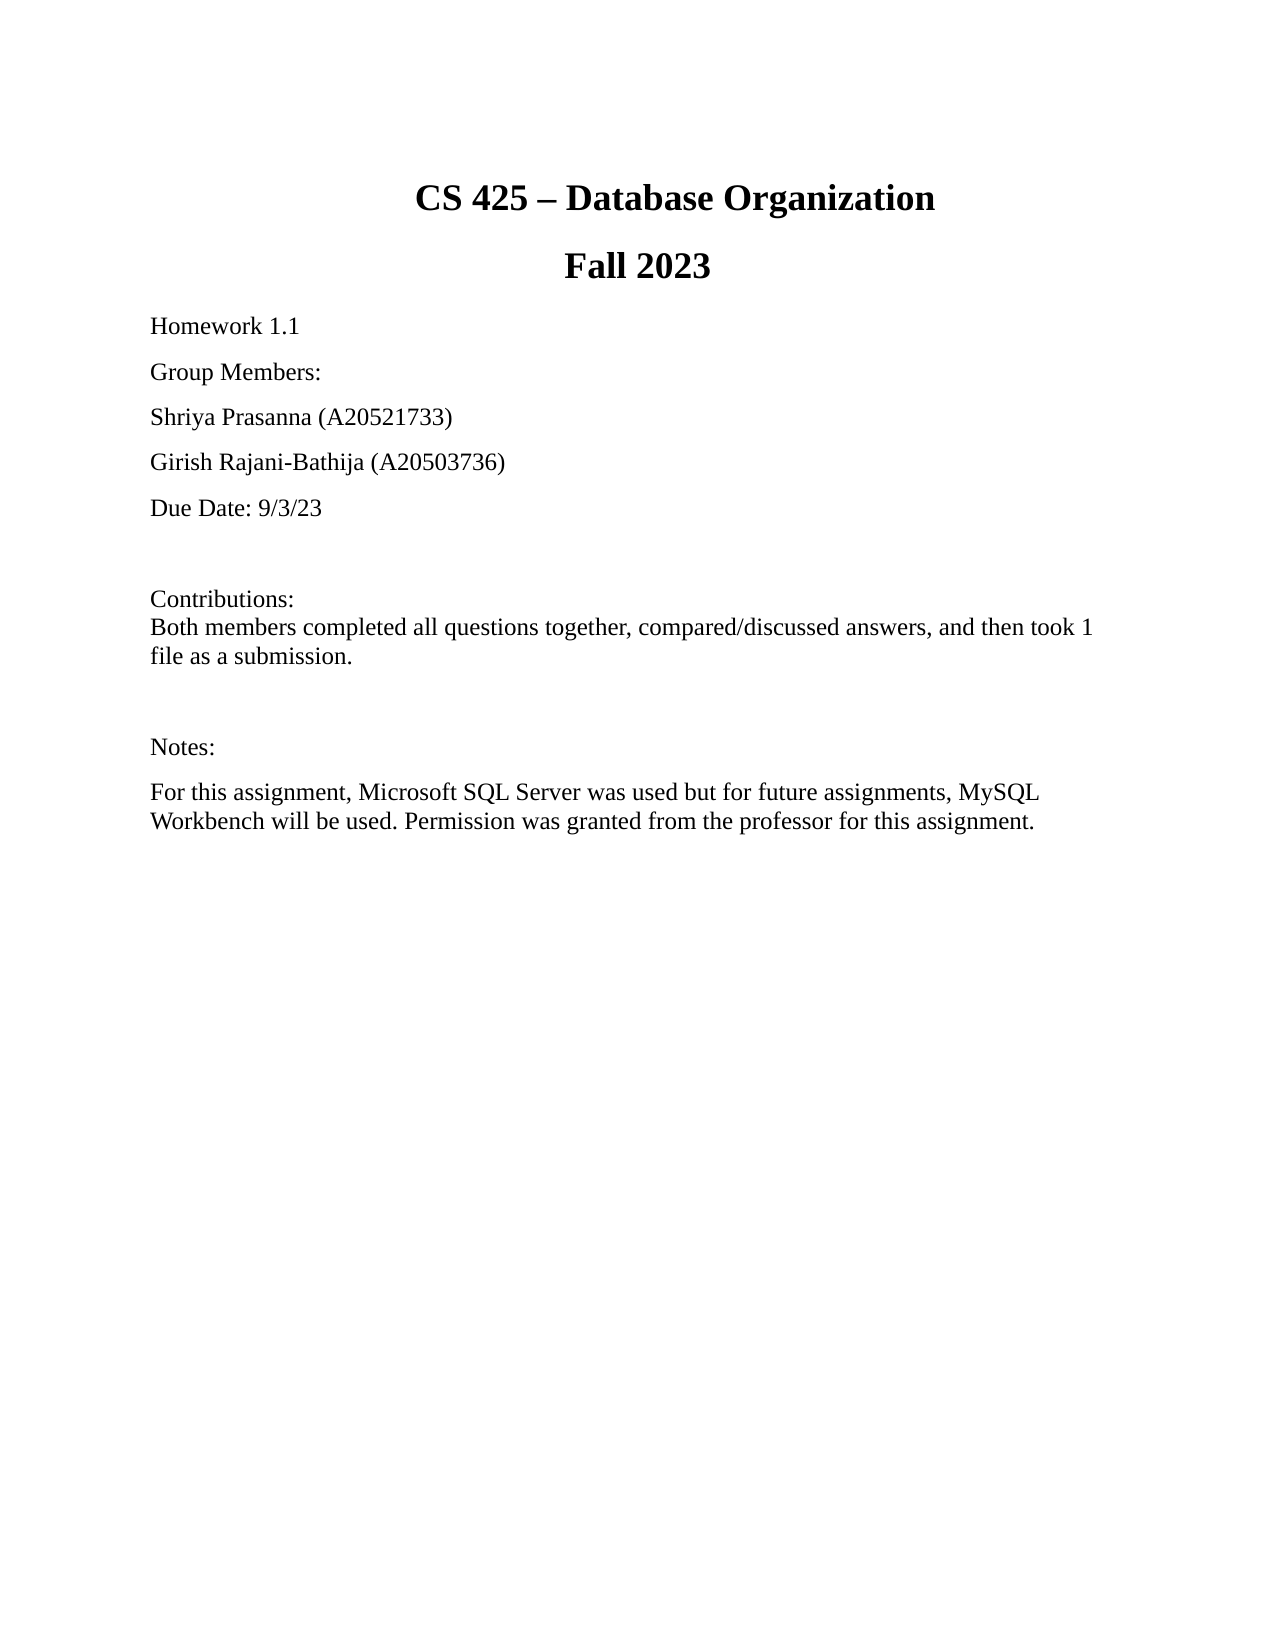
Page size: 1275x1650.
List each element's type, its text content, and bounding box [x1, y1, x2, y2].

text Girish Rajani-Bathija (A20503736) [150, 447, 1125, 476]
text Notes: [150, 732, 1125, 761]
text CS 425 – Database Organization [150, 175, 1125, 218]
text Due Date: 9/3/23 [150, 493, 1125, 522]
text Homework 1.1 [150, 311, 1125, 340]
text Shriya Prasanna (A20521733) [150, 402, 1125, 431]
text Fall 2023 [150, 243, 1125, 286]
text For this assignment, Microsoft SQL Server was used but for future assignments, MySQL Workbench will be used. Permission was granted from the professor for this assignment. [150, 777, 1125, 835]
text Group Members: [150, 357, 1125, 385]
text Contributions: Both members completed all questions together, compared/discussed answers, and then took 1 file as a submission. [150, 584, 1125, 670]
